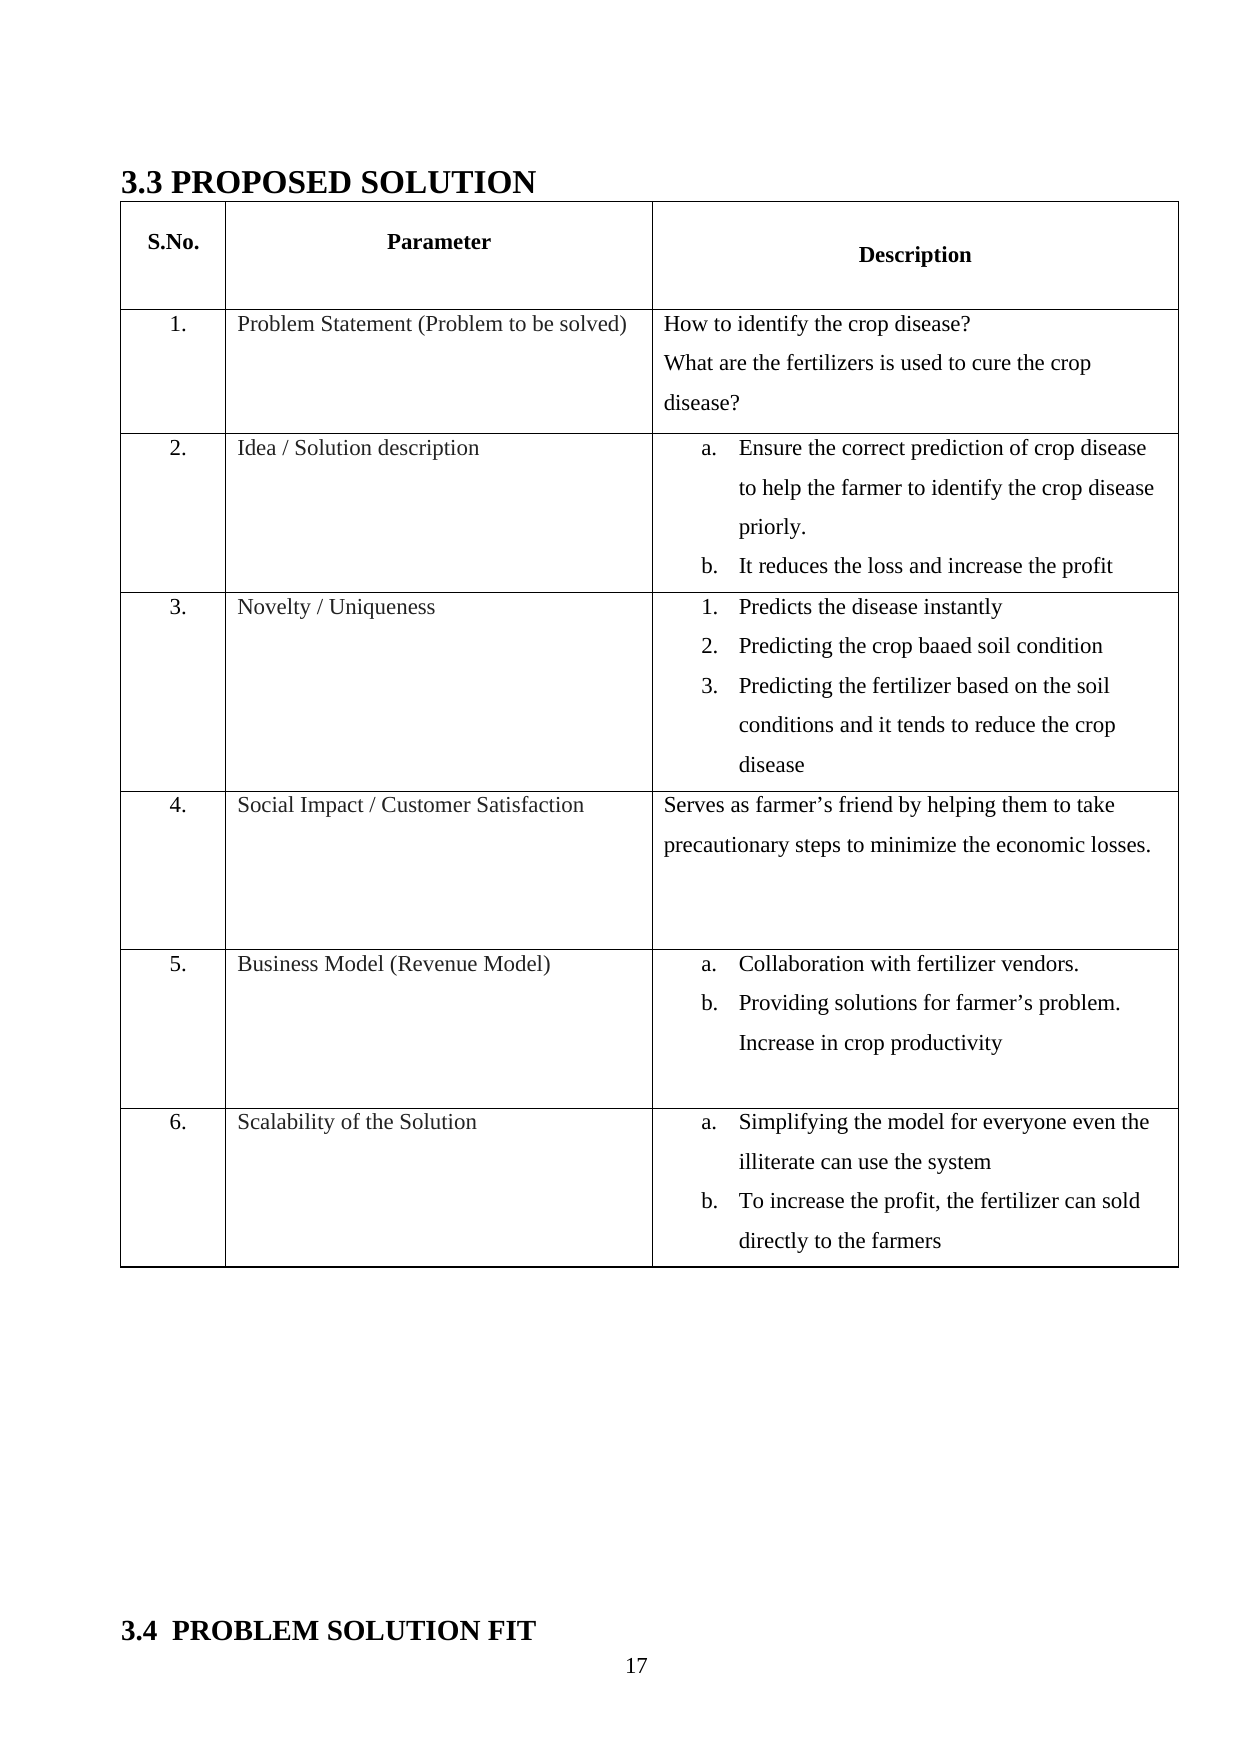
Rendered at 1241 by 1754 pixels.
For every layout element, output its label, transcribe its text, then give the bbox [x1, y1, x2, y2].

table_cell Predicts the disease instantly Predicting the crop baaed soil condition Predicting the fertilizer based on the soil conditions and it tends to reduce the crop disease [653, 593, 1178, 791]
table_cell [121, 593, 225, 791]
table_cell [121, 1109, 225, 1266]
table_cell How to identify the crop disease? What are the fertilizers is used to cure the crop disease? [653, 310, 1178, 433]
table_header Description [653, 202, 1178, 309]
text 3.4 PROBLEM SOLUTION FIT [121, 1613, 1161, 1646]
table_cell Scalability of the Solution [226, 1109, 652, 1266]
table_cell Ensure the correct prediction of crop disease to help the farmer to identify the crop disease priorly. It reduces the loss and increase the profit [653, 434, 1178, 592]
table_cell [121, 434, 225, 592]
table_cell Problem Statement (Problem to be solved) [226, 310, 652, 433]
table_cell Social Impact / Customer Satisfaction [226, 792, 652, 949]
table_cell Collaboration with fertilizer vendors. Providing solutions for farmer’s problem. Increase in crop productivity [653, 950, 1178, 1107]
subtitle 3.3 PROPOSED SOLUTION [121, 162, 1161, 201]
table_cell [121, 792, 225, 949]
table_cell Idea / Solution description [226, 434, 652, 592]
table_cell Serves as farmer’s friend by helping them to take precautionary steps to minimize the economic losses. [653, 792, 1178, 949]
table_cell [121, 950, 225, 1107]
table_cell Novelty / Uniqueness [226, 593, 652, 791]
table_cell Business Model (Revenue Model) [226, 950, 652, 1107]
table_cell [121, 310, 225, 433]
table_header Parameter [226, 202, 652, 309]
table_cell Simplifying the model for everyone even the illiterate can use the system To increase the profit, the fertilizer can sold directly to the farmers [653, 1109, 1178, 1266]
table_header S.No. [121, 202, 225, 309]
